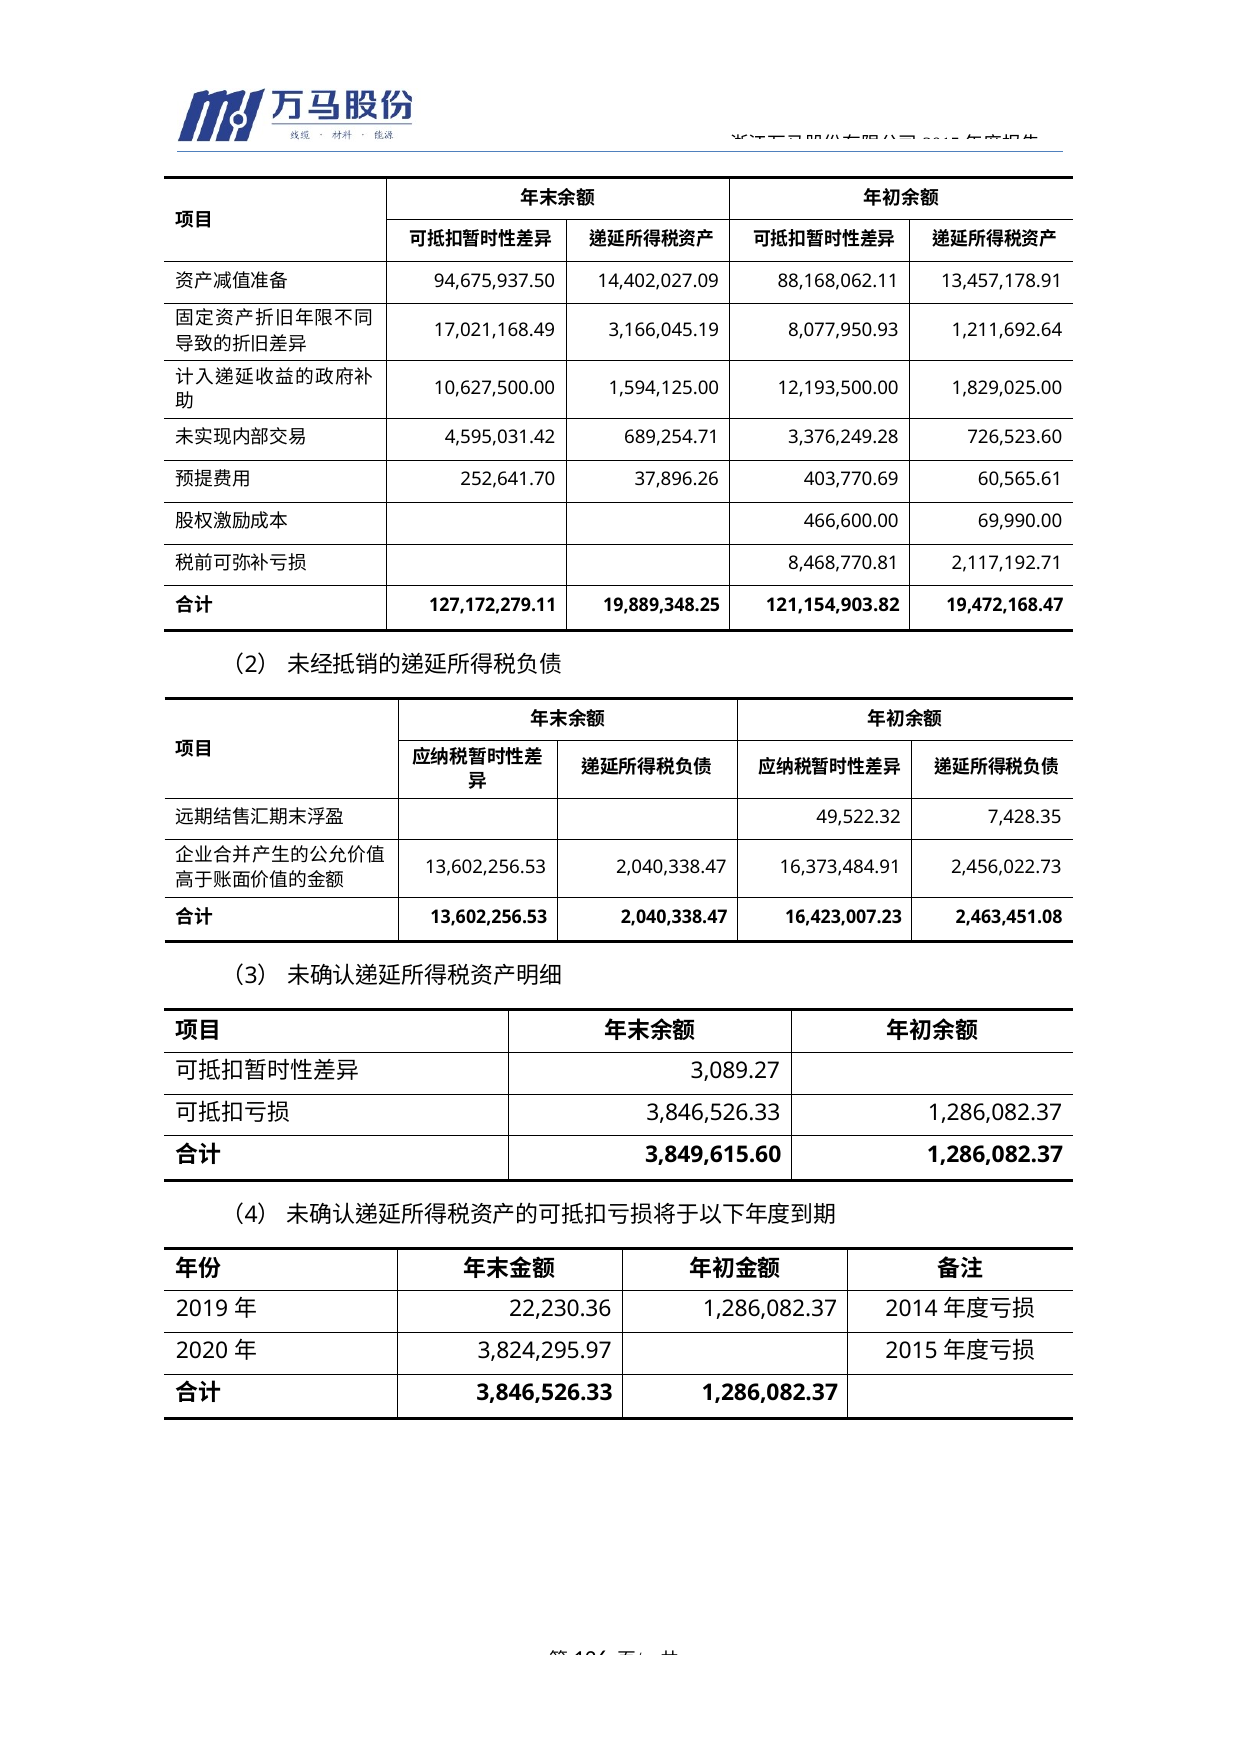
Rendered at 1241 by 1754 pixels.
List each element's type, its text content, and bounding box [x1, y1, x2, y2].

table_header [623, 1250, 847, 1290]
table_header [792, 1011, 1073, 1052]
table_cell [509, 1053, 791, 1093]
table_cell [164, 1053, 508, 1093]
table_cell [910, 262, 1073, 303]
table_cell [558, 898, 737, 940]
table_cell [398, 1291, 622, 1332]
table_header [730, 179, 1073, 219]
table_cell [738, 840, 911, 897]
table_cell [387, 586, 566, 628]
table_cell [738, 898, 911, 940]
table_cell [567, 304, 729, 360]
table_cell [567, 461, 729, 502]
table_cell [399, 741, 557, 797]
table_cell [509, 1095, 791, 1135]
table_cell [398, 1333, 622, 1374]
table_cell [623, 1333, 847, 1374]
text （3） 未确认递延所得税资产明细 [221, 959, 1080, 991]
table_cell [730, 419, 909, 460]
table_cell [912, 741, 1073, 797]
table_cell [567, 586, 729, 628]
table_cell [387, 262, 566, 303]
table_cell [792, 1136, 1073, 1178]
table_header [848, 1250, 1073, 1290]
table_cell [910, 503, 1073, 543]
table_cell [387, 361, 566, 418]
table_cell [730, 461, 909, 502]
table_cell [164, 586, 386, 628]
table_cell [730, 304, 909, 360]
text （2） 未经抵销的递延所得税负债 [221, 648, 1080, 679]
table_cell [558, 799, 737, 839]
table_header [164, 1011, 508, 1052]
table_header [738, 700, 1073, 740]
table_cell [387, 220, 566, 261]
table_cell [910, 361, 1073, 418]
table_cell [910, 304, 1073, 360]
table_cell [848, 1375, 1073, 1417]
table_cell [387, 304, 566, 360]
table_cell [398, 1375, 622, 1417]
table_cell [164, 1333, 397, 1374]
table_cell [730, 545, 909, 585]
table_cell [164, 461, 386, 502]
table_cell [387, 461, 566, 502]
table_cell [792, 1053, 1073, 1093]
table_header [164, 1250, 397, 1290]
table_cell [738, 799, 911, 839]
text （4） 未确认递延所得税资产的可抵扣亏损将于以下年度到期 [221, 1198, 1080, 1229]
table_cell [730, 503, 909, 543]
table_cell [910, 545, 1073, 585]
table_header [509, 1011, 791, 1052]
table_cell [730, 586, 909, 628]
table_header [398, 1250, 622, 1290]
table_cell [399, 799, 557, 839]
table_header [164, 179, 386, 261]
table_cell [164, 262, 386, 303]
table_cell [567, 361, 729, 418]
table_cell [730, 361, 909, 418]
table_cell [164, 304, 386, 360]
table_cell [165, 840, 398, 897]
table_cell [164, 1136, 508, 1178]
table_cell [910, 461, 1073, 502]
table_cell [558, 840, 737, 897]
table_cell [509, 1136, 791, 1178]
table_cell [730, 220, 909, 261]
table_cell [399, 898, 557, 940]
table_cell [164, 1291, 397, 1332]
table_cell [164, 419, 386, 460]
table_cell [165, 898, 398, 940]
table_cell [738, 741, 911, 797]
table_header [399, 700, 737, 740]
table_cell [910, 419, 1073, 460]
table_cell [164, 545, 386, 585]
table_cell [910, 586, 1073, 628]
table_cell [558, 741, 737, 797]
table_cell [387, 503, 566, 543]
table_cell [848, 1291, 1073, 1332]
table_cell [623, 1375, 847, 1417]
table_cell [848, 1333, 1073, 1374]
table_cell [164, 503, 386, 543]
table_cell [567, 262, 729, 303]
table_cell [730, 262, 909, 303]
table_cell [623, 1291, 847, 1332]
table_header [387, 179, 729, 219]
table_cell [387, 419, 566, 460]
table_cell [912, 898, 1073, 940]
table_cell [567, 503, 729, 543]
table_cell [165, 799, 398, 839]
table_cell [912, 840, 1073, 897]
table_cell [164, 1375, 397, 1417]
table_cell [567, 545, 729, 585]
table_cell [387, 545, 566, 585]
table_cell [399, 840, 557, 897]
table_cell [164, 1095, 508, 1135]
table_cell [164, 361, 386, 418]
picture [177, 88, 421, 142]
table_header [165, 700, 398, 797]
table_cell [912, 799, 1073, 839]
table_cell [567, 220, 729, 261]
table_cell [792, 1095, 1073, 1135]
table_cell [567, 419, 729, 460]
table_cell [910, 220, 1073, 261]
